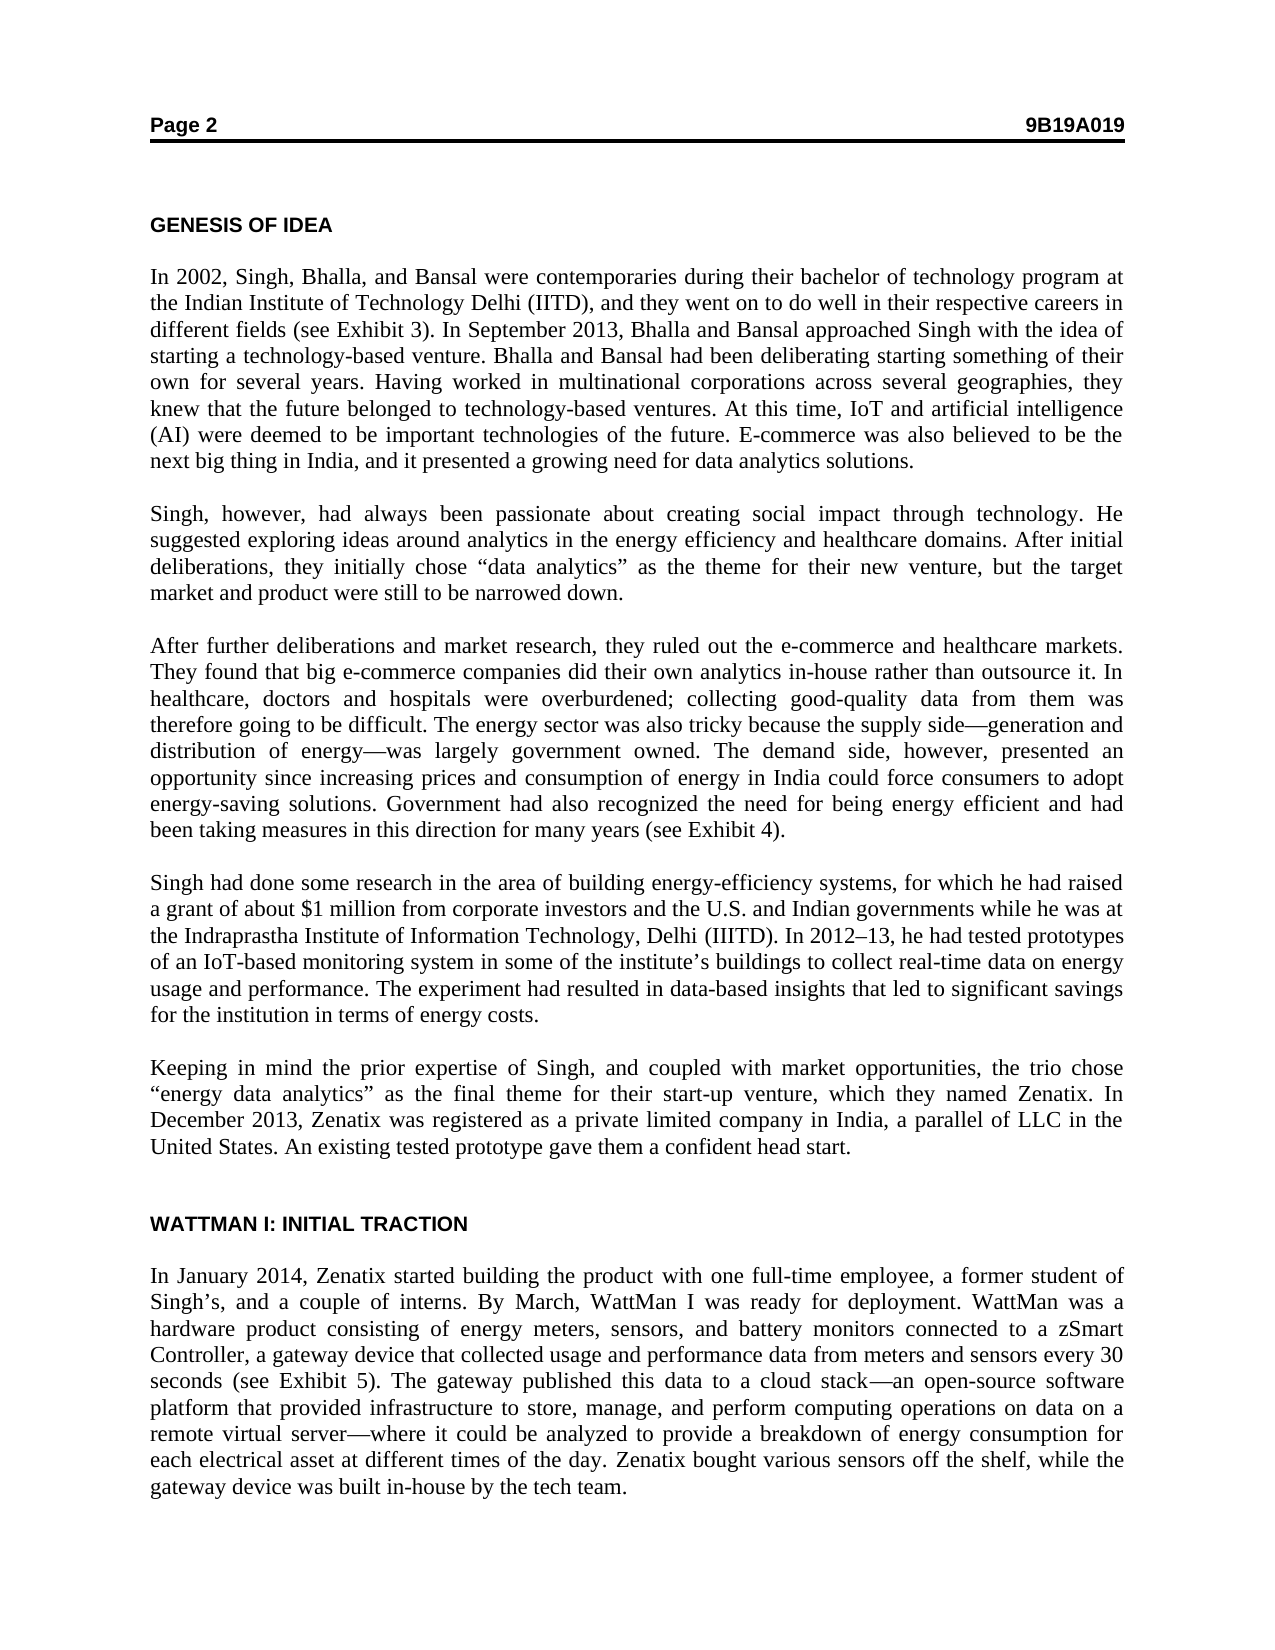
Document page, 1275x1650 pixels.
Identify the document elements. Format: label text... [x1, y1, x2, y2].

text In 2002, Singh, Bhalla, and Bansal were contemporaries during their bachelor of technology program at the Indian Institute of Technology Delhi (IITD), and they went on to do well in their respective careers in different fields (see Exhibit 3). In September 2013, Bhalla and Bansal approached Singh with the idea of starting a technology-based venture. Bhalla and Bansal had been deliberating starting something of their own for several years. Having worked in multinational corporations across several geographies, they knew that the future belonged to technology-based ventures. At this time, IoT and artificial intelligence (AI) were deemed to be important technologies of the future. E-commerce was also believed to be the next big thing in India, and it presented a growing need for data analytics solutions. [150, 263, 1125, 474]
text GENESIS OF IDEA [150, 213, 1125, 237]
text WATTMAN I: INITIAL TRACTION [150, 1212, 1125, 1236]
text Singh, however, had always been passionate about creating social impact through technology. He suggested exploring ideas around analytics in the energy efficiency and healthcare domains. After initial deliberations, they initially chose “data analytics” as the theme for their new venture, but the target market and product were still to be narrowed down. [150, 500, 1125, 606]
text In January 2014, Zenatix started building the product with one full-time employee, a former student of Singh’s, and a couple of interns. By March, WattMan I was ready for deployment. WattMan was a hardware product consisting of energy meters, sensors, and battery monitors connected to a zSmart Controller, a gateway device that collected usage and performance data from meters and sensors every 30 seconds (see Exhibit 5). The gateway published this data to a cloud stack—an open-source software platform that provided infrastructure to store, manage, and perform computing operations on data on a remote virtual server—where it could be analyzed to provide a breakdown of energy consumption for each electrical asset at different times of the day. Zenatix bought various sensors off the shelf, while the gateway device was built in-house by the tech team. [150, 1262, 1125, 1499]
text Singh had done some research in the area of building energy-efficiency systems, for which he had raised a grant of about $1 million from corporate investors and the U.S. and Indian governments while he was at the Indraprastha Institute of Information Technology, Delhi (IIITD). In 2012–13, he had tested prototypes of an IoT-based monitoring system in some of the institute’s buildings to collect real-time data on energy usage and performance. The experiment had resulted in data-based insights that led to significant savings for the institution in terms of energy costs. [150, 869, 1125, 1027]
text After further deliberations and market research, they ruled out the e-commerce and healthcare markets. They found that big e-commerce companies did their own analytics in-house rather than outsource it. In healthcare, doctors and hospitals were overburdened; collecting good-quality data from them was therefore going to be difficult. The energy sector was also tricky because the supply side—generation and distribution of energy—was largely government owned. The demand side, however, presented an opportunity since increasing prices and consumption of energy in India could force consumers to adopt energy-saving solutions. Government had also recognized the need for being energy efficient and had been taking measures in this direction for many years (see Exhibit 4). [150, 632, 1125, 843]
text Keeping in mind the prior expertise of Singh, and coupled with market opportunities, the trio chose “energy data analytics” as the final theme for their start-up venture, which they named Zenatix. In December 2013, Zenatix was registered as a private limited company in India, a parallel of LLC in the United States. An existing tested prototype gave them a confident head start. [150, 1054, 1125, 1159]
